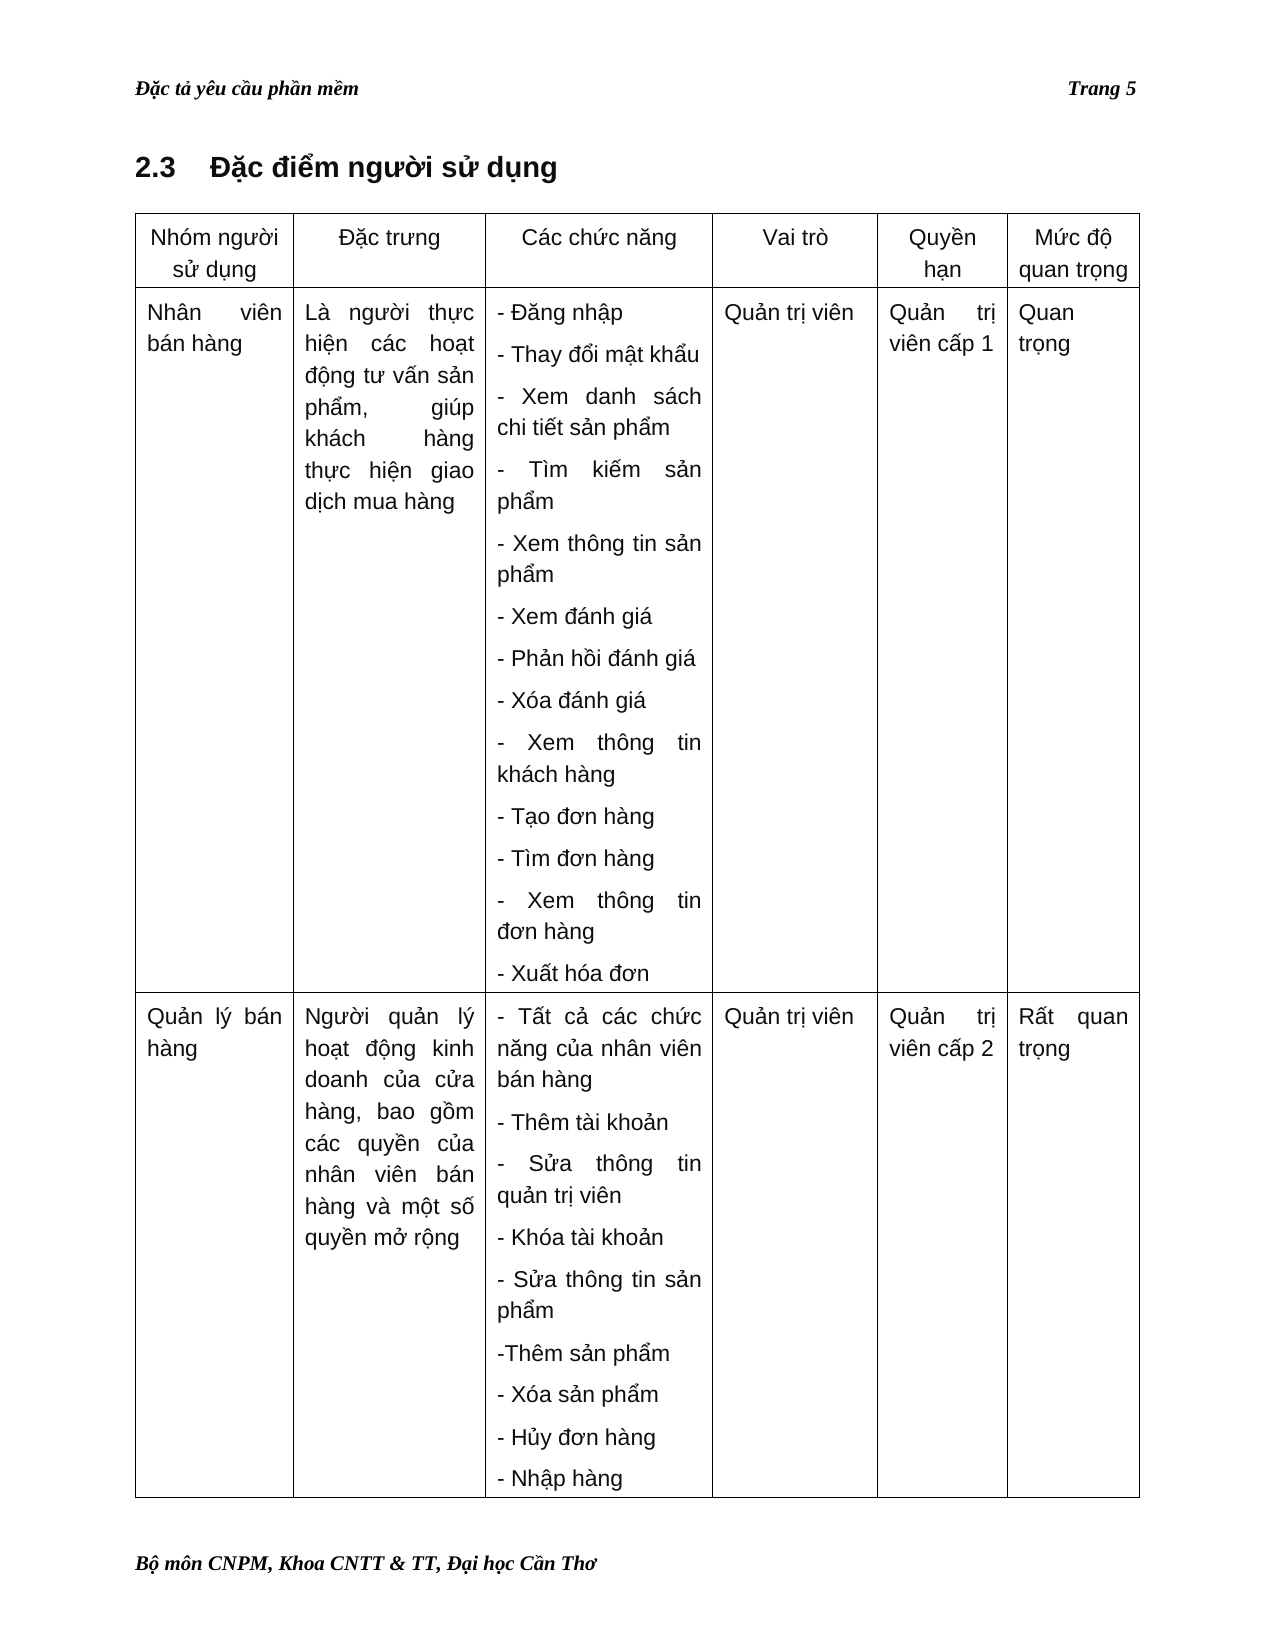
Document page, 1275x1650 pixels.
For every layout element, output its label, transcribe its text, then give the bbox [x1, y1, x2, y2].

table_cell Nhân viên bán hàng [136, 288, 293, 992]
table_cell - Đăng nhập - Thay đổi mật khẩu - Xem danh sách chi tiết sản phẩm - Tìm kiếm sản phẩm - Xem thông tin sản phẩm - Xem đánh giá - Phản hồi đánh giá - Xóa đánh giá - Xem thông tin khách hàng - Tạo đơn hàng - Tìm đơn hàng - Xem thông tin đơn hàng - Xuất hóa đơn [486, 288, 712, 992]
table_cell Quản trị viên [713, 288, 877, 992]
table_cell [294, 993, 485, 1497]
table_header Nhóm người sử dụng [136, 214, 293, 287]
table_cell Rất quan trọng [1008, 993, 1139, 1497]
table_header Đặc trưng [294, 214, 485, 287]
table_cell Quan trọng [1008, 288, 1139, 992]
table_header Các chức năng [486, 214, 712, 287]
table_cell Là người thực hiện các hoạt động tư vấn sản phẩm, giúp khách hàng thực hiện giao dịch mua hàng [294, 288, 485, 992]
table_header Quyền hạn [878, 214, 1007, 287]
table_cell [486, 993, 712, 1497]
table_cell Quản trị viên cấp 1 [878, 288, 1007, 992]
table_header Mức độ quan trọng [1008, 214, 1139, 287]
table_header Vai trò [713, 214, 877, 287]
table_cell Quản trị viên [713, 993, 877, 1497]
table_cell Quản lý bán hàng [136, 993, 293, 1497]
table_cell Quản trị viên cấp 2 [878, 993, 1007, 1497]
subtitle Đặc điểm người sử dụng [135, 150, 1140, 183]
